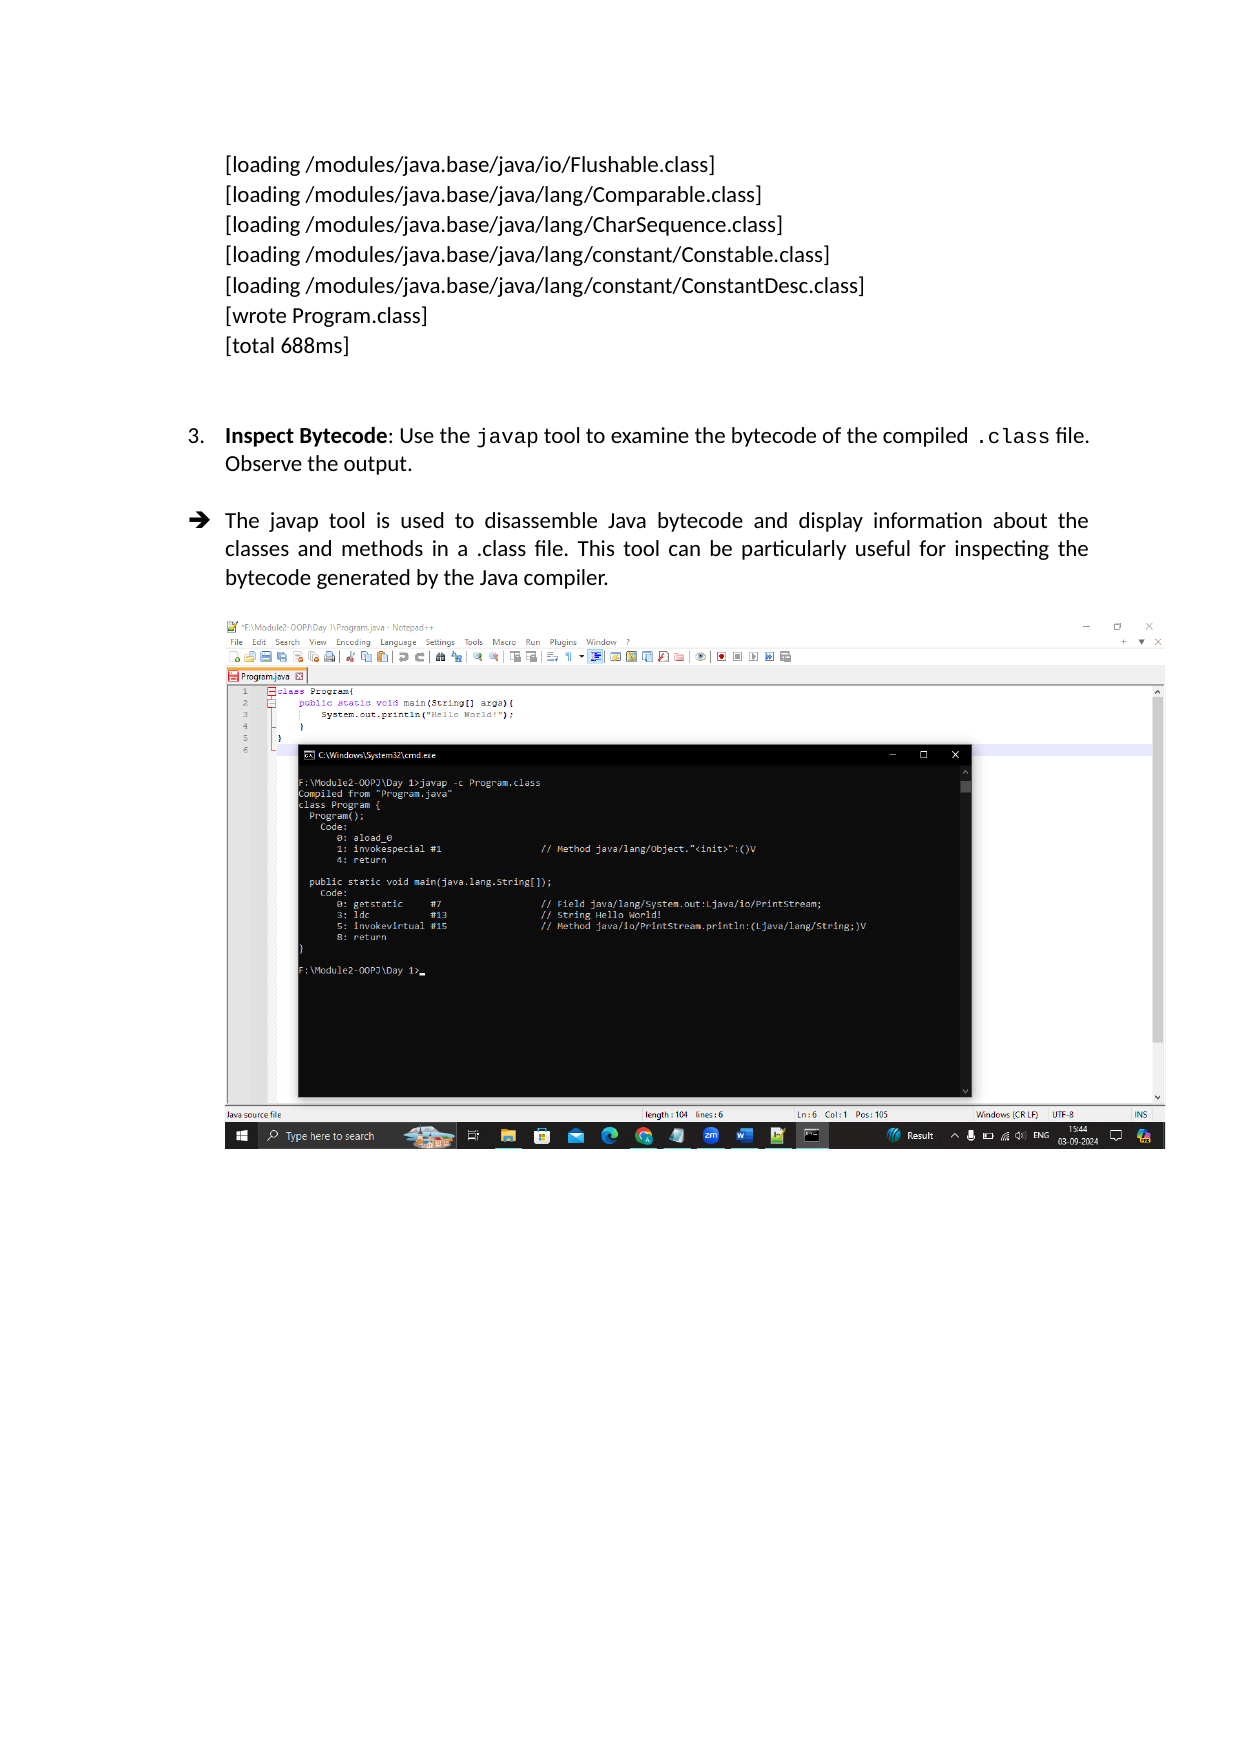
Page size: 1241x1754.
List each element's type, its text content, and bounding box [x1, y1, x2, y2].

list [loading /modules/java.base/java/lang/constant/ConstantDesc.class] [225, 271, 1090, 299]
list [loading /modules/java.base/java/io/Flushable.class] [225, 150, 1090, 178]
list [wrote Program.class] [225, 301, 1090, 329]
list [loading /modules/java.base/java/lang/constant/Constable.class] [225, 241, 1090, 269]
list Inspect Bytecode: Use the javap tool to examine the bytecode of the compiled .class file. Observe the output. [187, 421, 1090, 477]
picture [225, 619, 1166, 1149]
list The javap tool is used to disassemble Java bytecode and display information about the classes and methods in a .class file. This tool can be particularly useful for inspecting the bytecode generated by the Java compiler. [187, 507, 1090, 591]
list [loading /modules/java.base/java/lang/CharSequence.class] [225, 210, 1090, 238]
list [loading /modules/java.base/java/lang/Comparable.class] [225, 180, 1090, 208]
list [total 688ms] [225, 331, 1090, 359]
